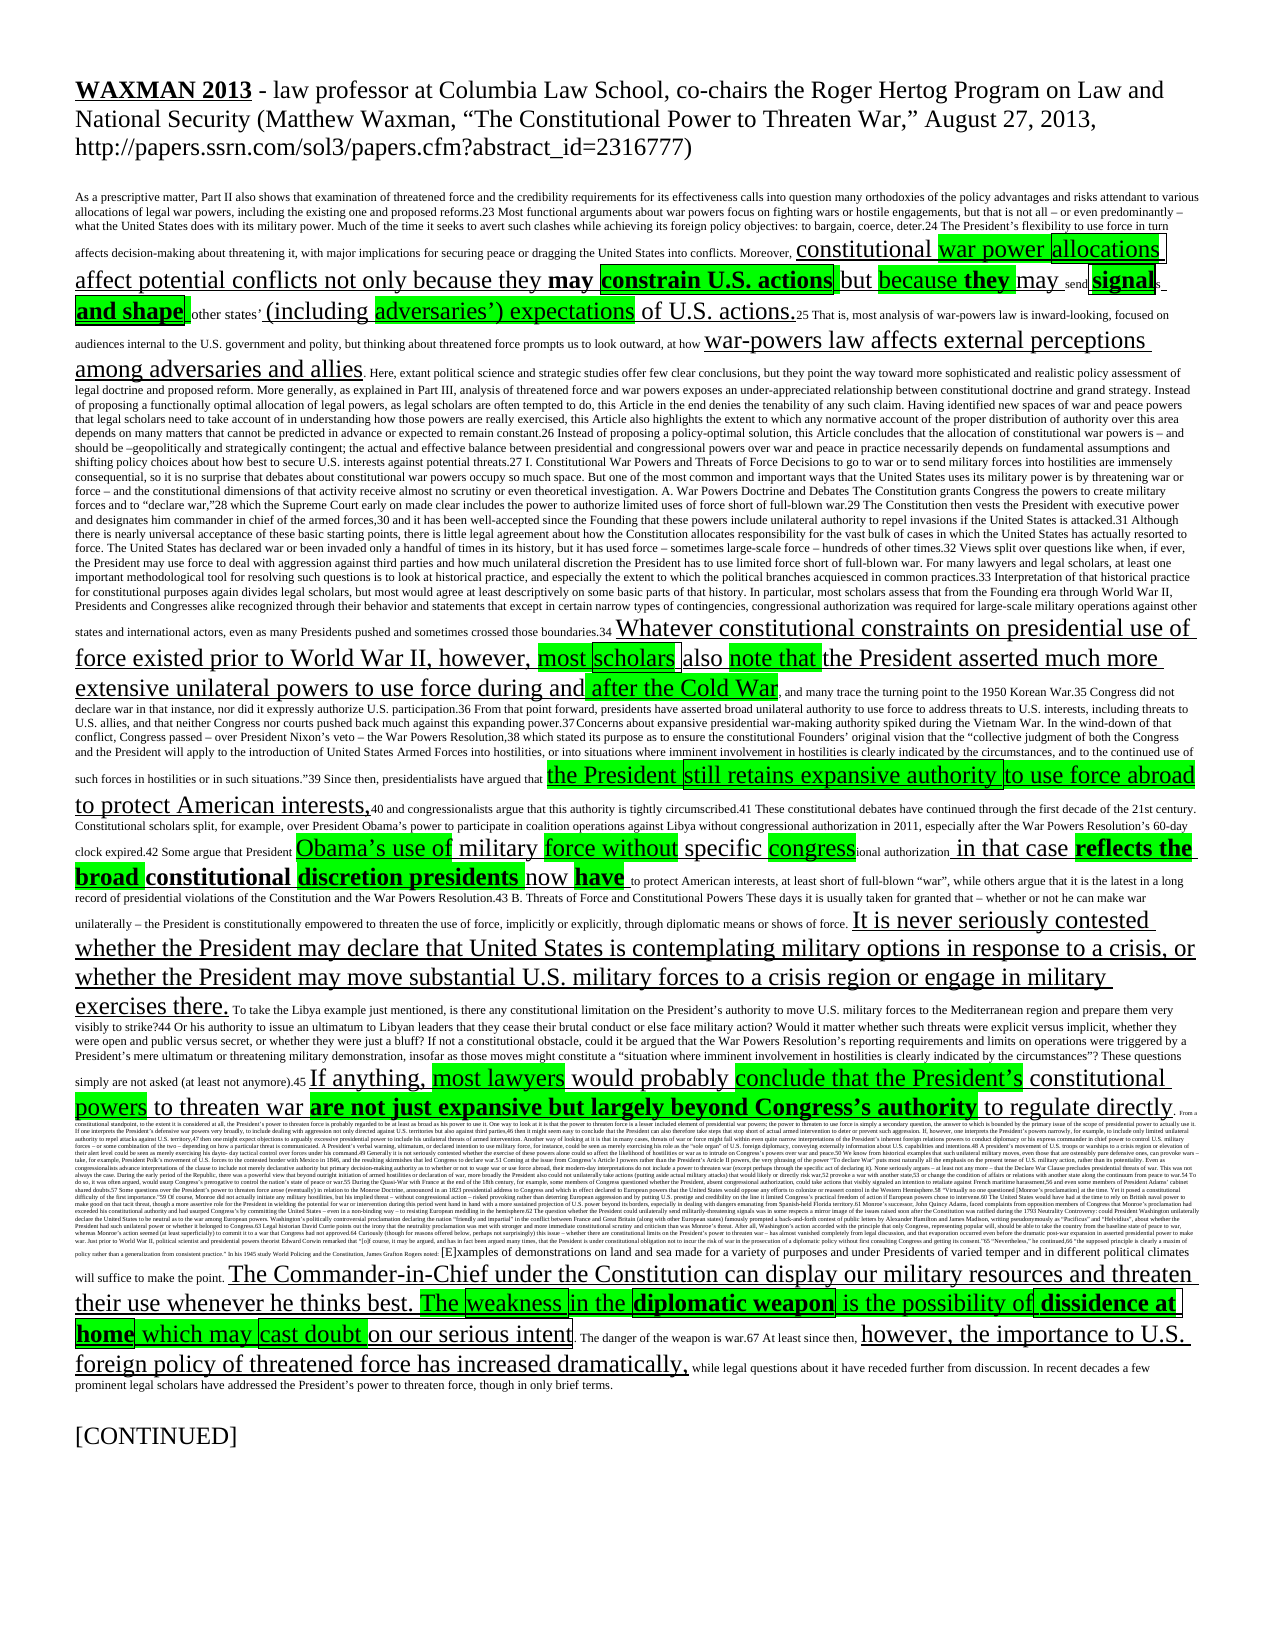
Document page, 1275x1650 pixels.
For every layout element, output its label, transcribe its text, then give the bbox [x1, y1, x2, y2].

text WAXMAN 2013 - law professor at Columbia Law School, co-chairs the Roger Hertog Program on Law and National Security (Matthew Waxman, “The Constitutional Power to Threaten War,” August 27, 2013, http://papers.ssrn.com/sol3/papers.cfm?abstract_id=2316777) [75, 75, 1200, 161]
text [CONTINUED] [75, 1421, 1200, 1450]
text As a prescriptive matter, Part II also shows that examination of threatened force and the credibility requirements for its effectiveness calls into question many orthodoxies of the policy advantages and risks attendant to various allocations of legal war powers, including the existing one and proposed reforms.23 Most functional arguments about war powers focus on fighting wars or hostile engagements, but that is not all – or even predominantly – what the United States does with its military power. Much of the time it seeks to avert such clashes while achieving its foreign policy objectives: to bargain, coerce, deter.24 The President’s flexibility to use force in turn affects decision-making about threatening it, with major implications for securing peace or dragging the United States into conflicts. Moreover, constitutional war power allocations affect potential conflicts not only because they may constrain U.S. actions but because they may send signals and shape other states’ (including adversaries’) expectations of U.S. actions.25 That is, most analysis of war-powers law is inward-looking, focused on audiences internal to the U.S. government and polity, but thinking about threatened force prompts us to look outward, at how war-powers law affects external perceptions among adversaries and allies. Here, extant political science and strategic studies offer few clear conclusions, but they point the way toward more sophisticated and realistic policy assessment of legal doctrine and proposed reform. More generally, as explained in Part III, analysis of threatened force and war powers exposes an under-appreciated relationship between constitutional doctrine and grand strategy. Instead of proposing a functionally optimal allocation of legal powers, as legal scholars are often tempted to do, this Article in the end denies the tenability of any such claim. Having identified new spaces of war and peace powers that legal scholars need to take account of in understanding how those powers are really exercised, this Article also highlights the extent to which any normative account of the proper distribution of authority over this area depends on many matters that cannot be predicted in advance or expected to remain constant.26 Instead of proposing a policy-optimal solution, this Article concludes that the allocation of constitutional war powers is – and should be –geopolitically and strategically contingent; the actual and effective balance between presidential and congressional powers over war and peace in practice necessarily depends on fundamental assumptions and shifting policy choices about how best to secure U.S. interests against potential threats.27 I. Constitutional War Powers and Threats of Force Decisions to go to war or to send military forces into hostilities are immensely consequential, so it is no surprise that debates about constitutional war powers occupy so much space. But one of the most common and important ways that the United States uses its military power is by threatening war or force – and the constitutional dimensions of that activity receive almost no scrutiny or even theoretical investigation. A. War Powers Doctrine and Debates The Constitution grants Congress the powers to create military forces and to “declare war,”28 which the Supreme Court early on made clear includes the power to authorize limited uses of force short of full-blown war.29 The Constitution then vests the President with executive power and designates him commander in chief of the armed forces,30 and it has been well-accepted since the Founding that these powers include unilateral authority to repel invasions if the United States is attacked.31 Although there is nearly universal acceptance of these basic starting points, there is little legal agreement about how the Constitution allocates responsibility for the vast bulk of cases in which the United States has actually resorted to force. The United States has declared war or been invaded only a handful of times in its history, but it has used force – sometimes large-scale force – hundreds of other times.32 Views split over questions like when, if ever, the President may use force to deal with aggression against third parties and how much unilateral discretion the President has to use limited force short of full-blown war. For many lawyers and legal scholars, at least one important methodological tool for resolving such questions is to look at historical practice, and especially the extent to which the political branches acquiesced in common practices.33 Interpretation of that historical practice for constitutional purposes again divides legal scholars, but most would agree at least descriptively on some basic parts of that history. In particular, most scholars assess that from the Founding era through World War II, Presidents and Congresses alike recognized through their behavior and statements that except in certain narrow types of contingencies, congressional authorization was required for large-scale military operations against other states and international actors, even as many Presidents pushed and sometimes crossed those boundaries.34 Whatever constitutional constraints on presidential use of force existed prior to World War II, however, most scholars also note that the President asserted much more extensive unilateral powers to use force during and after the Cold War, and many trace the turning point to the 1950 Korean War.35 Congress did not declare war in that instance, nor did it expressly authorize U.S. participation.36 From that point forward, presidents have asserted broad unilateral authority to use force to address threats to U.S. interests, including threats to U.S. allies, and that neither Congress nor courts pushed back much against this expanding power.37 Concerns about expansive presidential war-making authority spiked during the Vietnam War. In the wind-down of that conflict, Congress passed – over President Nixon’s veto – the War Powers Resolution,38 which stated its purpose as to ensure the constitutional Founders’ original vision that the “collective judgment of both the Congress and the President will apply to the introduction of United States Armed Forces into hostilities, or into situations where imminent involvement in hostilities is clearly indicated by the circumstances, and to the continued use of such forces in hostilities or in such situations.”39 Since then, presidentialists have argued that the President still retains expansive authority to use force abroad to protect American interests,40 and congressionalists argue that this authority is tightly circumscribed.41 These constitutional debates have continued through the first decade of the 21st century. Constitutional scholars split, for example, over President Obama’s power to participate in coalition operations against Libya without congressional authorization in 2011, especially after the War Powers Resolution’s 60-day clock expired.42 Some argue that President Obama’s use of military force without specific congressional authorization in that case reflects the broad constitutional discretion presidents now have to protect American interests, at least short of full-blown “war”, while others argue that it is the latest in a long record of presidential violations of the Constitution and the War Powers Resolution.43 B. Threats of Force and Constitutional Powers These days it is usually taken for granted that – whether or not he can make war unilaterally – the President is constitutionally empowered to threaten the use of force, implicitly or explicitly, through diplomatic means or shows of force. It is never seriously contested whether the President may declare that United States is contemplating military options in response to a crisis, or whether the President may move substantial U.S. military forces to a crisis region or engage in military exercises there. To take the Libya example just mentioned, is there any constitutional limitation on the President’s authority to move U.S. military forces to the Mediterranean region and prepare them very visibly to strike?44 Or his authority to issue an ultimatum to Libyan leaders that they cease their brutal conduct or else face military action? Would it matter whether such threats were explicit versus implicit, whether they were open and public versus secret, or whether they were just a bluff? If not a constitutional obstacle, could it be argued that the War Powers Resolution’s reporting requirements and limits on operations were triggered by a President’s mere ultimatum or threatening military demonstration, insofar as those moves might constitute a “situation where imminent involvement in hostilities is clearly indicated by the circumstances”? These questions simply are not asked (at least not anymore).45 If anything, most lawyers would probably conclude that the President’s constitutional powers to threaten war are not just expansive but largely beyond Congress’s authority to regulate directly. From a constitutional standpoint, to the extent it is considered at all, the President’s power to threaten force is probably regarded to be at least as broad as his power to use it. One way to look at it is that the power to threaten force is a lesser included element of presidential war powers; the power to threaten to use force is simply a secondary question, the answer to which is bounded by the primary issue of the scope of presidential power to actually use it. If one interprets the President’s defensive war powers very broadly, to include dealing with aggression not only directed against U.S. territories but also against third parties,46 then it might seem easy to conclude that the President can also therefore take steps that stop short of actual armed intervention to deter or prevent such aggression. If, however, one interprets the President’s powers narrowly, for example, to include only limited unilateral authority to repel attacks against U.S. territory,47 then one might expect objections to arguably excessive presidential power to include his unilateral threats of armed intervention. Another way of looking at it is that in many cases, threats of war or force might fall within even quite narrow interpretations of the President’s inherent foreign relations powers to conduct diplomacy or his express commander in chief power to control U.S. military forces – or some combination of the two – depending on how a particular threat is communicated. A President’s verbal warning, ultimatum, or declared intention to use military force, for instance, could be seen as merely exercising his role as the “sole organ” of U.S. foreign diplomacy, conveying externally information about U.S. capabilities and intentions.48 A president’s movement of U.S. troops or warships to a crisis region or elevation of their alert level could be seen as merely exercising his dayto- day tactical control over forces under his command.49 Generally it is not seriously contested whether the exercise of these powers alone could so affect the likelihood of hostilities or war as to intrude on Congress’s powers over war and peace.50 We know from historical examples that such unilateral military moves, even those that are ostensibly pure defensive ones, can provoke wars – take, for example, President Polk’s movement of U.S. forces to the contested border with Mexico in 1846, and the resulting skirmishes that led Congress to declare war.51 Coming at the issue from Congress’s Article I powers rather than the President’s Article II powers, the very phrasing of the power “To declare War” puts most naturally all the emphasis on the present tense of U.S. military action, rather than its potentiality. Even as congressionalists advance interpretations of the clause to include not merely declarative authority but primary decision-making authority as to whether or not to wage war or use force abroad, their modern-day interpretations do not include a power to threaten war (except perhaps through the specific act of declaring it). None seriously argues – at least not any more – that the Declare War Clause precludes presidential threats of war. This was not always the case. During the early period of the Republic, there was a powerful view that beyond outright initiation of armed hostilities or declaration of war, more broadly the President also could not unilaterally take actions (putting aside actual military attacks) that would likely or directly risk war,52 provoke a war with another state,53 or change the condition of affairs or relations with another state along the continuum from peace to war.54 To do so, it was often argued, would usurp Congress’s prerogative to control the nation’s state of peace or war.55 During the Quasi-War with France at the end of the 18th century, for example, some members of Congress questioned whether the President, absent congressional authorization, could take actions that visibly signaled an intention to retaliate against French maritime harassment,56 and even some members of President Adams’ cabinet shared doubts.57 Some questions over the President’s power to threaten force arose (eventually) in relation to the Monroe Doctrine, announced in an 1823 presidential address to Congress and which in effect declared to European powers that the United States would oppose any efforts to colonize or reassert control in the Western Hemisphere.58 “Virtually no one questioned [Monroe’s proclamation] at the time. Yet it posed a constitutional difficulty of the first importance.”59 Of course, Monroe did not actually initiate any military hostilities, but his implied threat – without congressional action – risked provoking rather than deterring European aggression and by putting U.S. prestige and credibility on the line it limited Congress’s practical freedom of action if European powers chose to intervene.60 The United States would have had at the time to rely on British naval power to make good on that tacit threat, though a more assertive role for the President in wielding the potential for war or intervention during this period went hand in hand with a more sustained projection of U.S. power beyond its borders, especially in dealing with dangers emanating from Spanish-held Florida territory.61 Monroe’s successor, John Quincy Adams, faced complaints from opposition members of Congress that Monroe’s proclamation had exceeded his constitutional authority and had usurped Congress’s by committing the United States – even in a non-binding way – to resisting European meddling in the hemisphere.62 The question whether the President could unilaterally send militarily-threatening signals was in some respects a mirror image of the issues raised soon after the Constitution was ratified during the 1793 Neutrality Controversy: could President Washington unilaterally declare the United States to be neutral as to the war among European powers. Washington’s politically controversial proclamation declaring the nation “friendly and impartial” in the conflict between France and Great Britain (along with other European states) famously prompted a back-and-forth contest of public letters by Alexander Hamilton and James Madison, writing pseudonymously as “Pacificus” and “Helvidius”, about whether the President had such unilateral power or whether it belonged to Congress.63 Legal historian David Currie points out the irony that the neutrality proclamation was met with stronger and more immediate constitutional scrutiny and criticism than was Monroe’s threat. After all, Washington’s action accorded with the principle that only Congress, representing popular will, should be able to take the country from the baseline state of peace to war, whereas Monroe’s action seemed (at least superficially) to commit it to a war that Congress had not approved.64 Curiously (though for reasons offered below, perhaps not surprisingly) this issue – whether there are constitutional limits on the President’s power to threaten war – has almost vanished completely from legal discussion, and that evaporation occurred even before the dramatic post-war expansion in asserted presidential power to make war. Just prior to World War II, political scientist and presidential powers theorist Edward Corwin remarked that “[o]f course, it may be argued, and has in fact been argued many times, that the President is under constitutional obligation not to incur the risk of war in the prosecution of a diplomatic policy without first consulting Congress and getting its consent.”65 “Nevertheless,” he continued,66 “the supposed principle is clearly a maxim of policy rather than a generalization from consistent practice.” In his 1945 study World Policing and the Constitution, James Grafton Rogers noted: [E]xamples of demonstrations on land and sea made for a variety of purposes and under Presidents of varied temper and in different political climates will suffice to make the point. The Commander-in-Chief under the Constitution can display our military resources and threaten their use whenever he thinks best. The weakness in the diplomatic weapon is the possibility of dissidence at home which may cast doubt on our serious intent. The danger of the weapon is war.67 At least since then, however, the importance to U.S. foreign policy of threatened force has increased dramatically, while legal questions about it have receded further from discussion. In recent decades a few prominent legal scholars have addressed the President’s power to threaten force, though in only brief terms. [75, 190, 1200, 1392]
